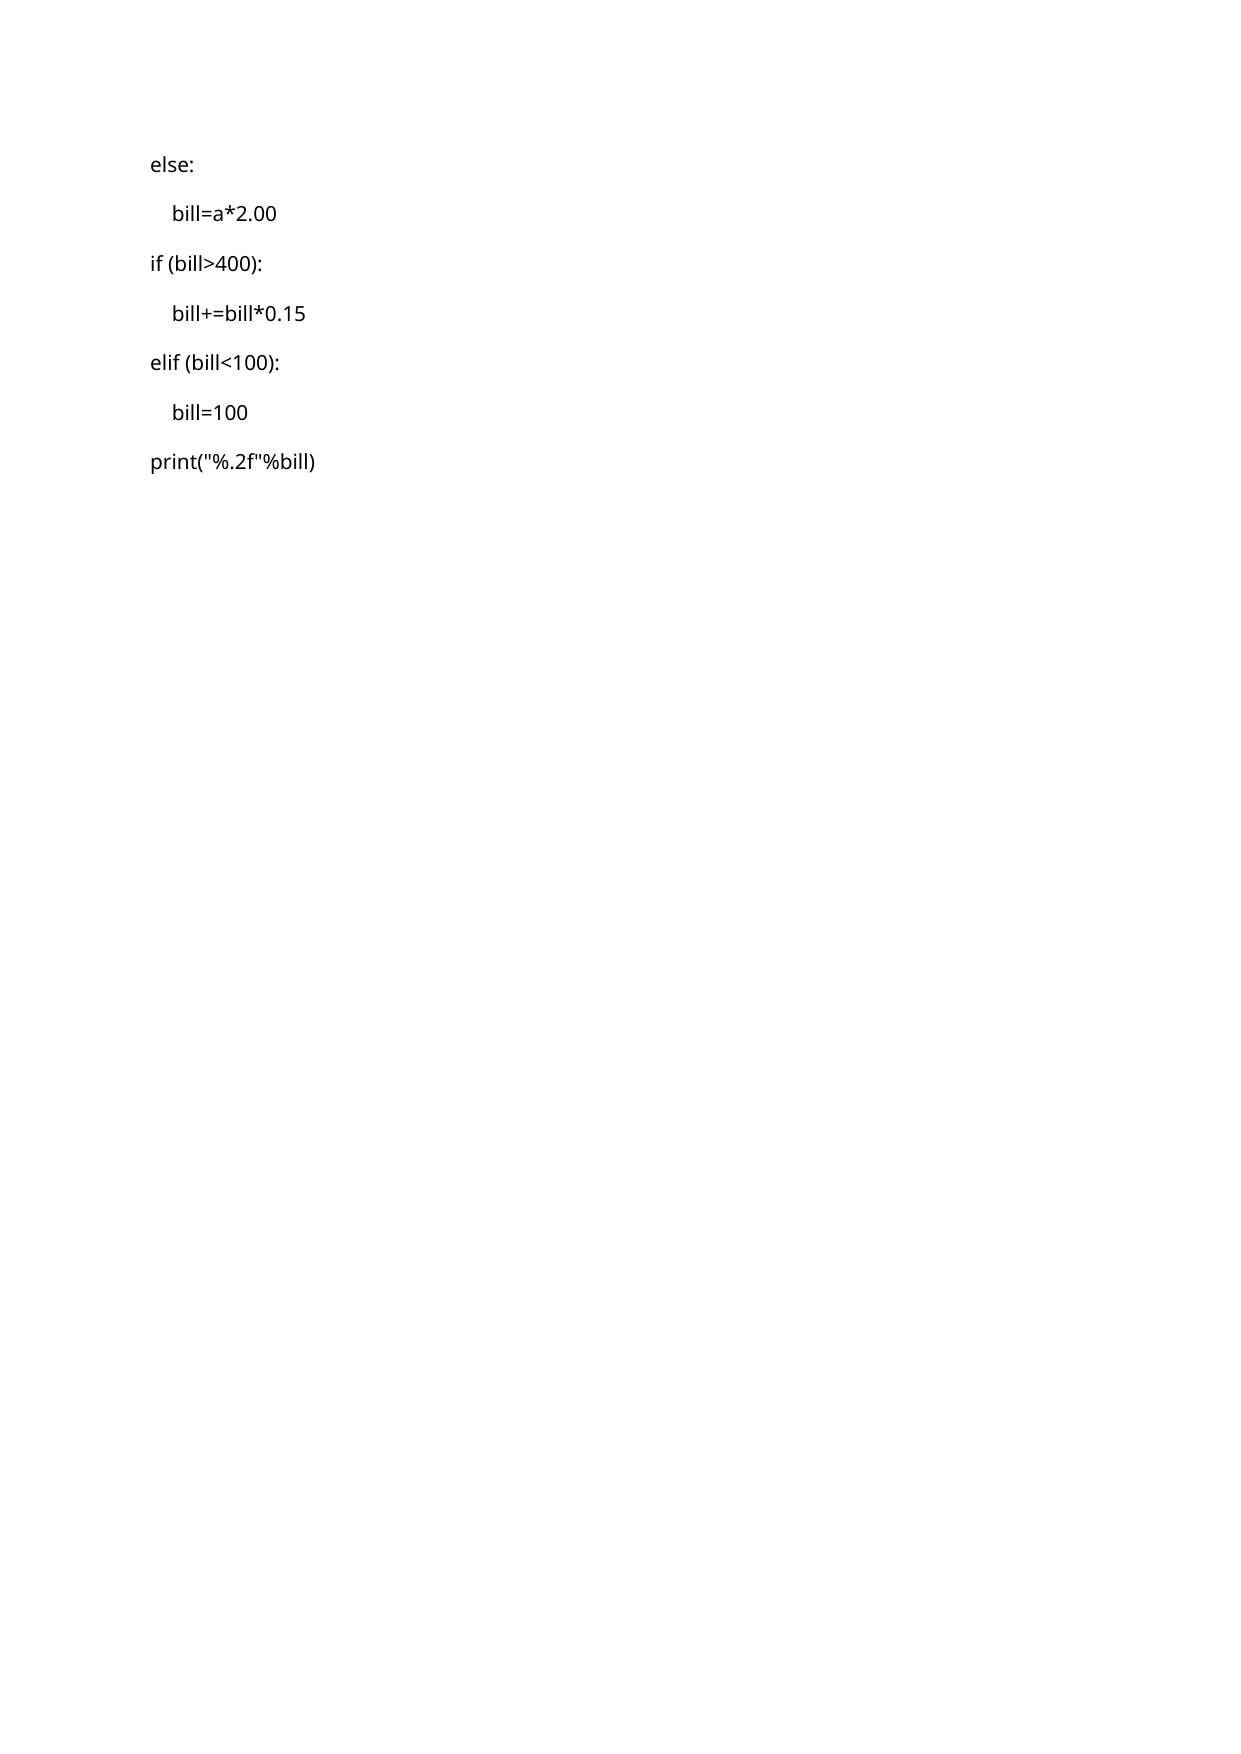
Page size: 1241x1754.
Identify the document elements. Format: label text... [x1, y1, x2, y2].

text else: [150, 150, 1090, 178]
text bill=100 [150, 398, 1090, 426]
text if (bill>400): [150, 249, 1090, 278]
text bill=a*2.00 [150, 199, 1090, 228]
text print("%.2f"%bill) [150, 447, 1090, 476]
text bill+=bill*0.15 [150, 299, 1090, 327]
text elif (bill<100): [150, 348, 1090, 377]
